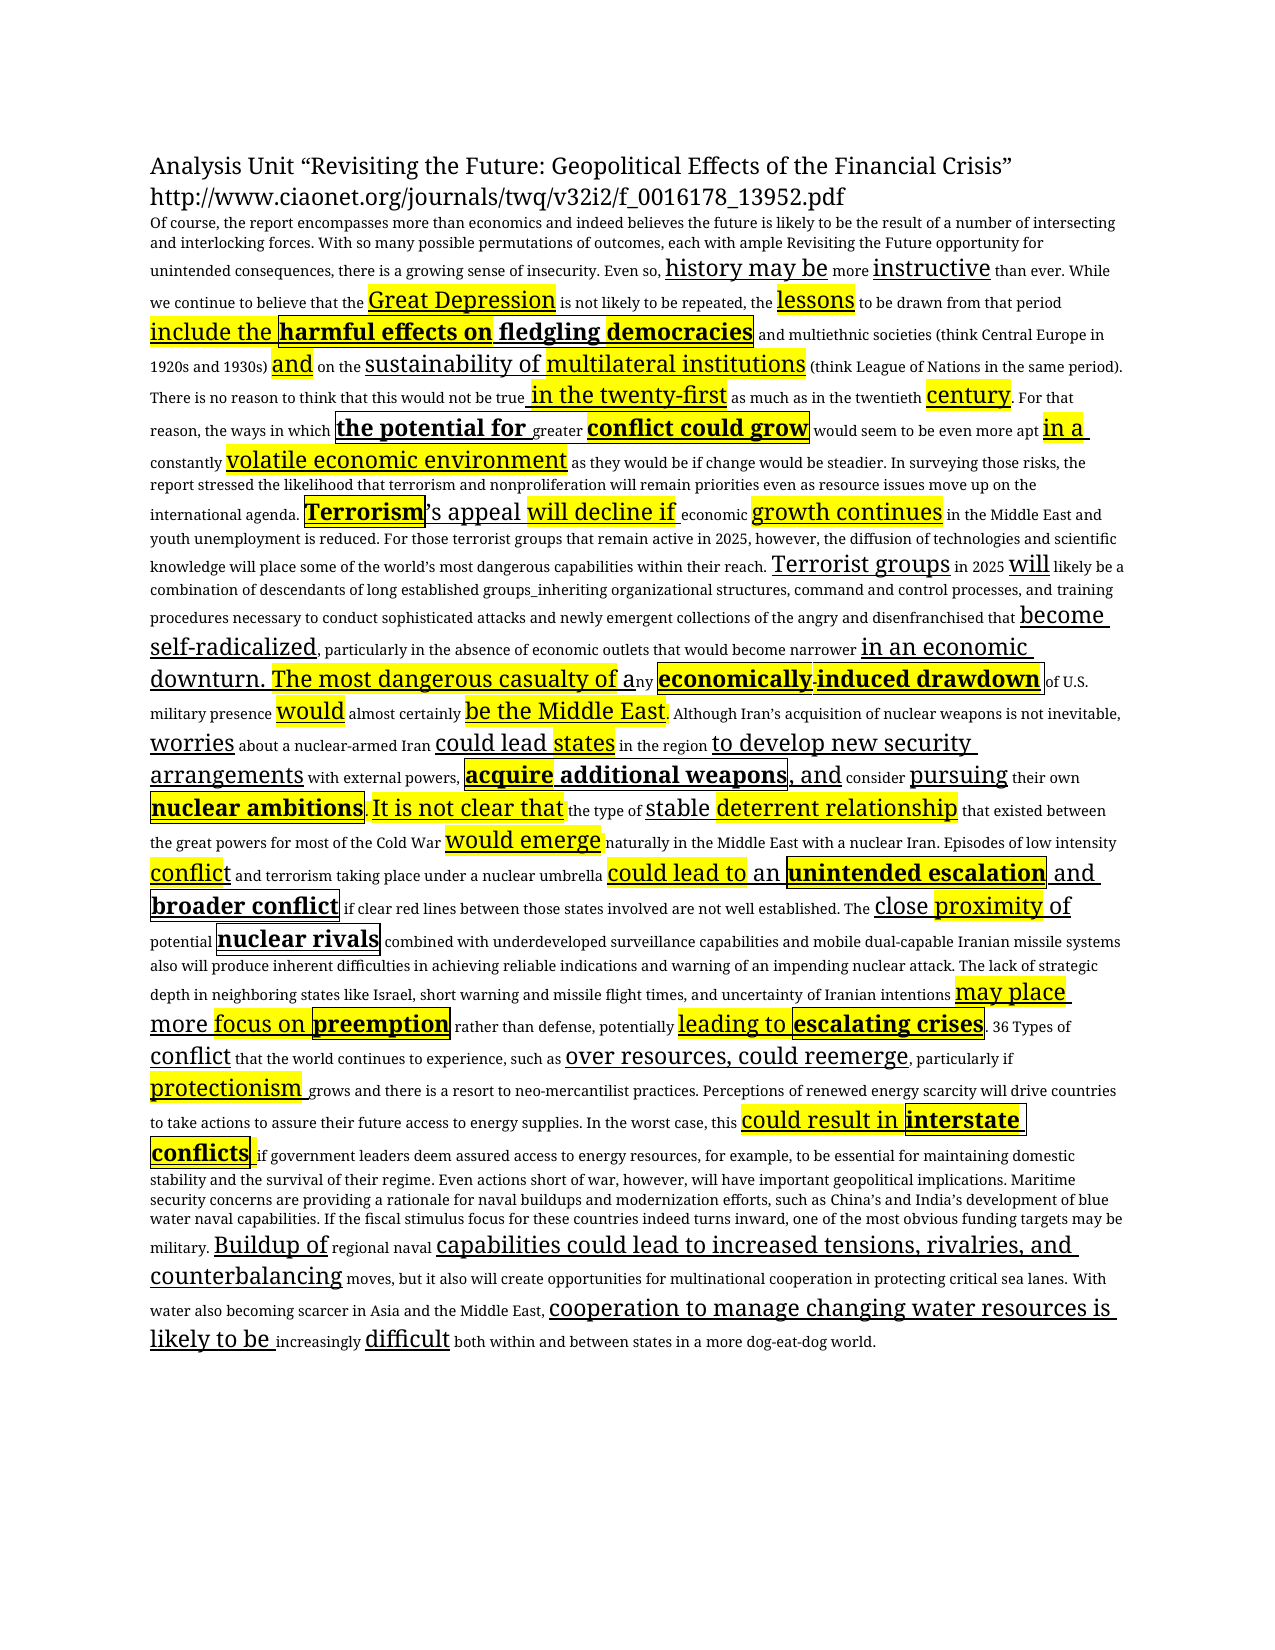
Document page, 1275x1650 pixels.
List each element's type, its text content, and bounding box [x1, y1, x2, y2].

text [150, 150, 1125, 212]
text Of course, the report encompasses more than economics and indeed believes the future is likely to be the result of a number of intersecting and interlocking forces. With so many possible permutations of outcomes, each with ample Revisiting the Future opportunity for unintended consequences, there is a growing sense of insecurity. Even so, history may be more instructive than ever. While we continue to believe that the Great Depression is not likely to be repeated, the lessons to be drawn from that period include the harmful effects on fledgling democracies and multiethnic societies (think Central Europe in 1920s and 1930s) and on the sustainability of multilateral institutions (think League of Nations in the same period). There is no reason to think that this would not be true in the twenty-first as much as in the twentieth century. For that reason, the ways in which the potential for greater conflict could grow would seem to be even more apt in a constantly volatile economic environment as they would be if change would be steadier. In surveying those risks, the report stressed the likelihood that terrorism and nonproliferation will remain priorities even as resource issues move up on the international agenda. Terrorism’s appeal will decline if economic growth continues in the Middle East and youth unemployment is reduced. For those terrorist groups that remain active in 2025, however, the diffusion of technologies and scientific knowledge will place some of the world’s most dangerous capabilities within their reach. Terrorist groups in 2025 will likely be a combination of descendants of long established groups_inheriting organizational structures, command and control processes, and training procedures necessary to conduct sophisticated attacks and newly emergent collections of the angry and disenfranchised that become self-radicalized, particularly in the absence of economic outlets that would become narrower in an economic downturn. The most dangerous casualty of any economically-induced drawdown of U.S. military presence would almost certainly be the Middle East. Although Iran’s acquisition of nuclear weapons is not inevitable, worries about a nuclear-armed Iran could lead states in the region to develop new security arrangements with external powers, acquire additional weapons, and consider pursuing their own nuclear ambitions. It is not clear that the type of stable deterrent relationship that existed between the great powers for most of the Cold War would emerge naturally in the Middle East with a nuclear Iran. Episodes of low intensity conflict and terrorism taking place under a nuclear umbrella could lead to an unintended escalation and broader conflict if clear red lines between those states involved are not well established. The close proximity of potential nuclear rivals combined with underdeveloped surveillance capabilities and mobile dual-capable Iranian missile systems also will produce inherent difficulties in achieving reliable indications and warning of an impending nuclear attack. The lack of strategic depth in neighboring states like Israel, short warning and missile flight times, and uncertainty of Iranian intentions may place more focus on preemption rather than defense, potentially leading to escalating crises. 36 Types of conflict that the world continues to experience, such as over resources, could reemerge, particularly if protectionism grows and there is a resort to neo-mercantilist practices. Perceptions of renewed energy scarcity will drive countries to take actions to assure their future access to energy supplies. In the worst case, this could result in interstate conflicts if government leaders deem assured access to energy resources, for example, to be essential for maintaining domestic stability and the survival of their regime. Even actions short of war, however, will have important geopolitical implications. Maritime security concerns are providing a rationale for naval buildups and modernization efforts, such as China’s and India’s development of blue water naval capabilities. If the fiscal stimulus focus for these countries indeed turns inward, one of the most obvious funding targets may be military. Buildup of regional naval capabilities could lead to increased tensions, rivalries, and counterbalancing moves, but it also will create opportunities for multinational cooperation in protecting critical sea lanes. With water also becoming scarcer in Asia and the Middle East, cooperation to manage changing water resources is likely to be increasingly difficult both within and between states in a more dog-eat-dog world. [150, 212, 1125, 1354]
